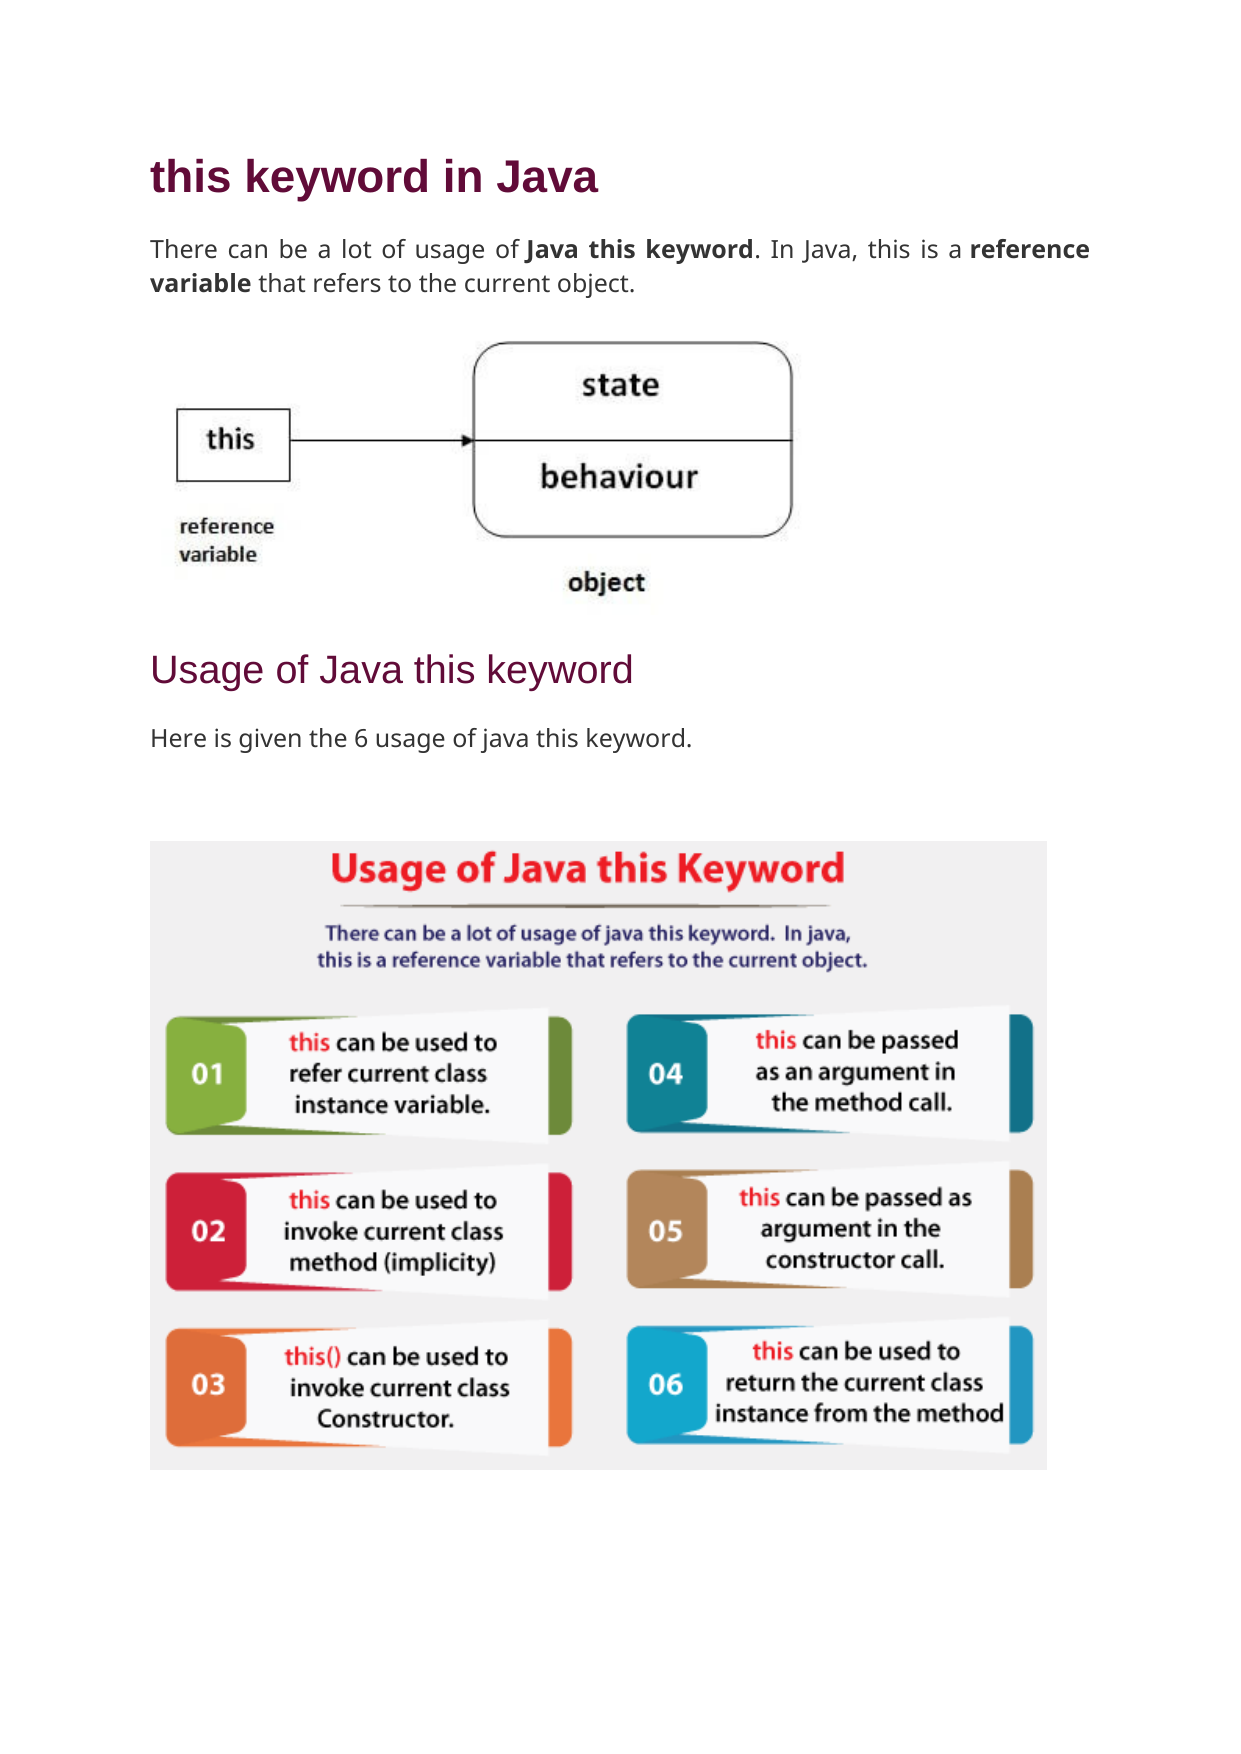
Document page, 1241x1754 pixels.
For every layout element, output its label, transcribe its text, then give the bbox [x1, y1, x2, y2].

picture [150, 329, 809, 615]
text There can be a lot of usage of Java this keyword. In Java, this is a reference variable that refers to the current object. [150, 232, 1090, 300]
subtitle this keyword in Java [150, 150, 1090, 203]
text Here is given the 6 usage of java this keyword. [150, 721, 1090, 755]
picture [150, 841, 1047, 1470]
subtitle Usage of Java this keyword [150, 646, 1090, 692]
